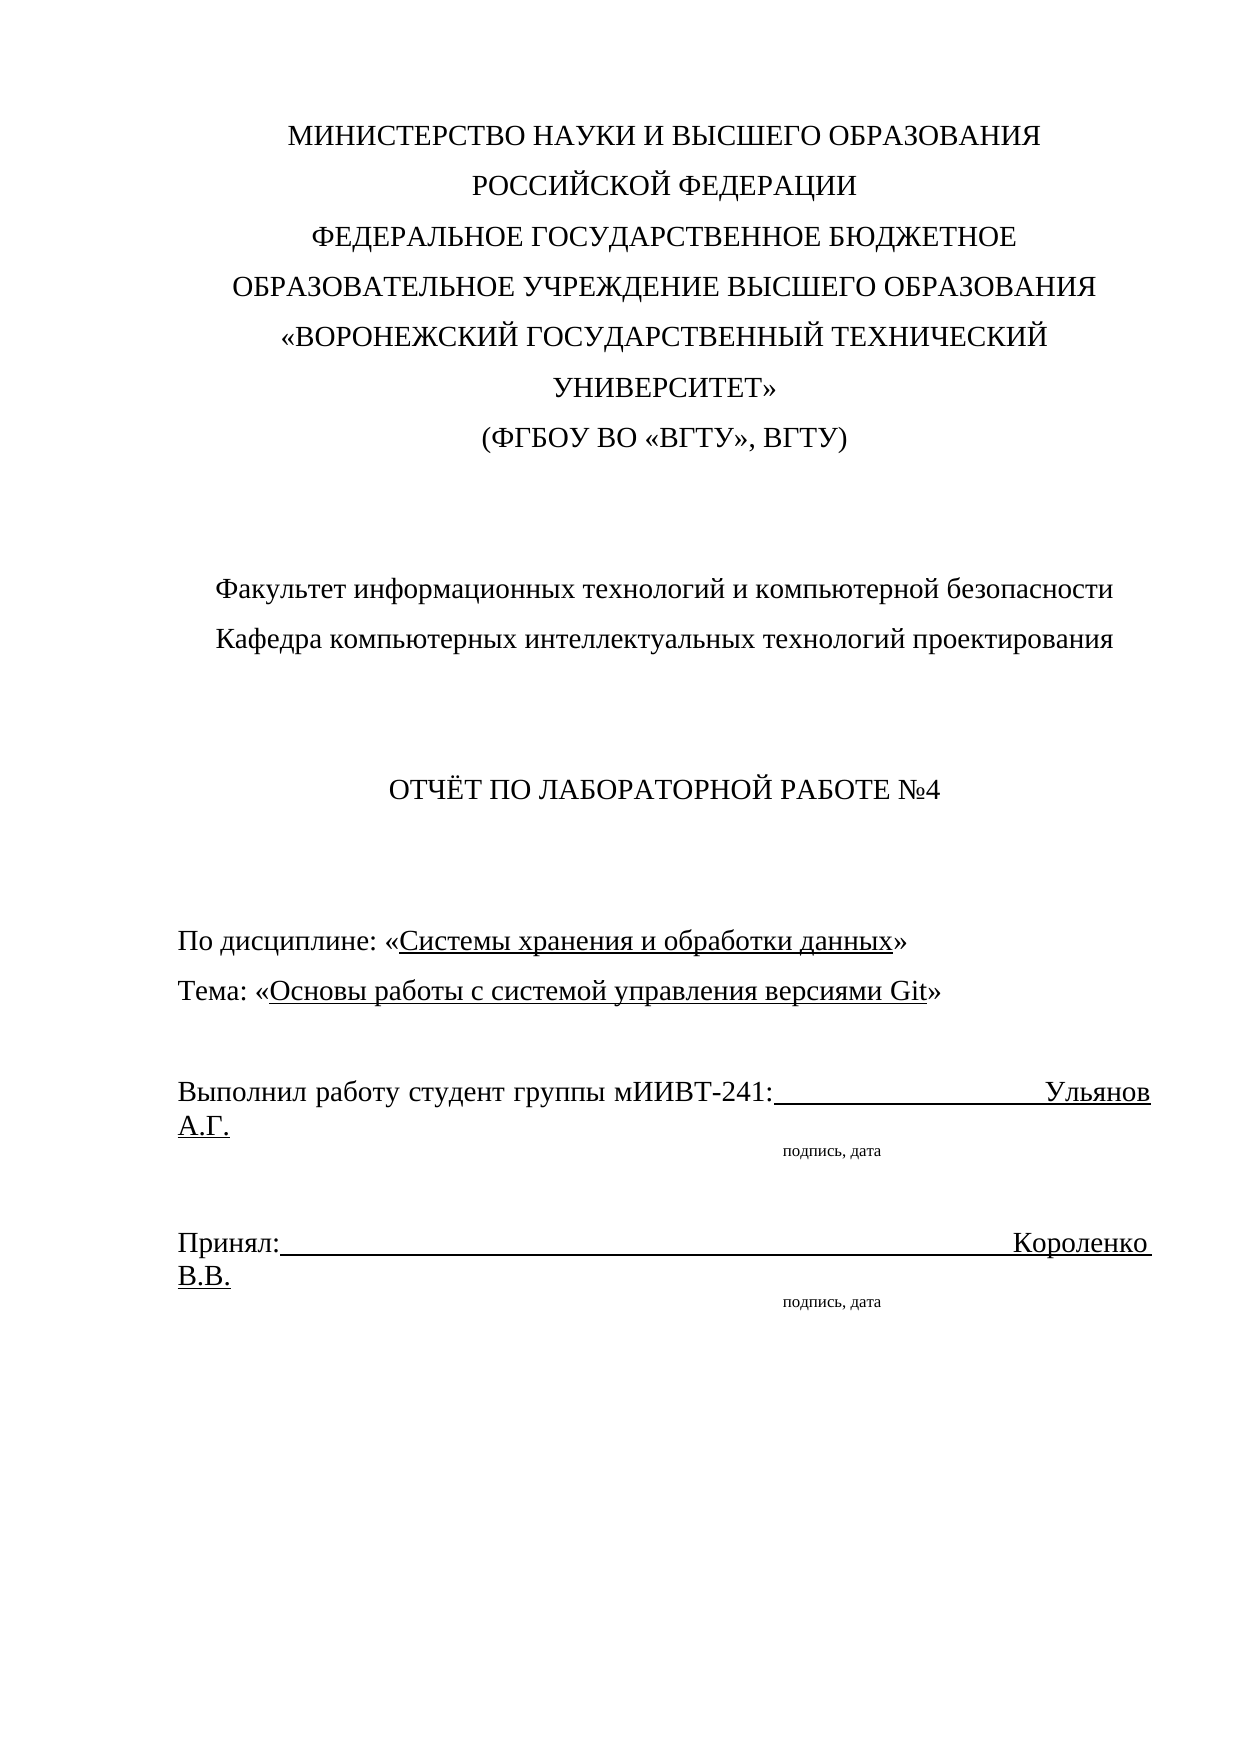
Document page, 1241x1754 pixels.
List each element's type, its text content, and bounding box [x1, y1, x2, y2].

text Тема: «Основы работы с системой управления версиями Git» [177, 973, 1152, 1007]
text ФЕДЕРАЛЬНОЕ ГОСУДАРСТВЕННОЕ БЮДЖЕТНОЕ ОБРАЗОВАТЕЛЬНОЕ УЧРЕЖДЕНИЕ ВЫСШЕГО ОБРАЗОВАНИЯ [177, 219, 1152, 303]
text подпись, дата [177, 1141, 1152, 1175]
text ОТЧЁТ ПО ЛАБОРАТОРНОЙ РАБОТЕ №4 [177, 772, 1152, 806]
text Кафедра компьютерных интеллектуальных технологий проектирования [177, 621, 1152, 655]
text Факультет информационных технологий и компьютерной безопасности [177, 571, 1152, 604]
text По дисциплине: «Системы хранения и обработки данных» [177, 923, 1152, 957]
text Принял: Короленко В.В. [177, 1225, 1152, 1292]
text подпись, дата [177, 1292, 1152, 1326]
text МИНИСТЕРСТВО НАУКИ И ВЫСШЕГО ОБРАЗОВАНИЯ РОССИЙСКОЙ ФЕДЕРАЦИИ [177, 118, 1152, 202]
text Выполнил работу студент группы мИИВТ-241: Ульянов А.Г. [177, 1074, 1152, 1141]
text «ВОРОНЕЖСКИЙ ГОСУДАРСТВЕННЫЙ ТЕХНИЧЕСКИЙ УНИВЕРСИТЕТ» (ФГБОУ ВО «ВГТУ», ВГТУ) [177, 319, 1152, 453]
